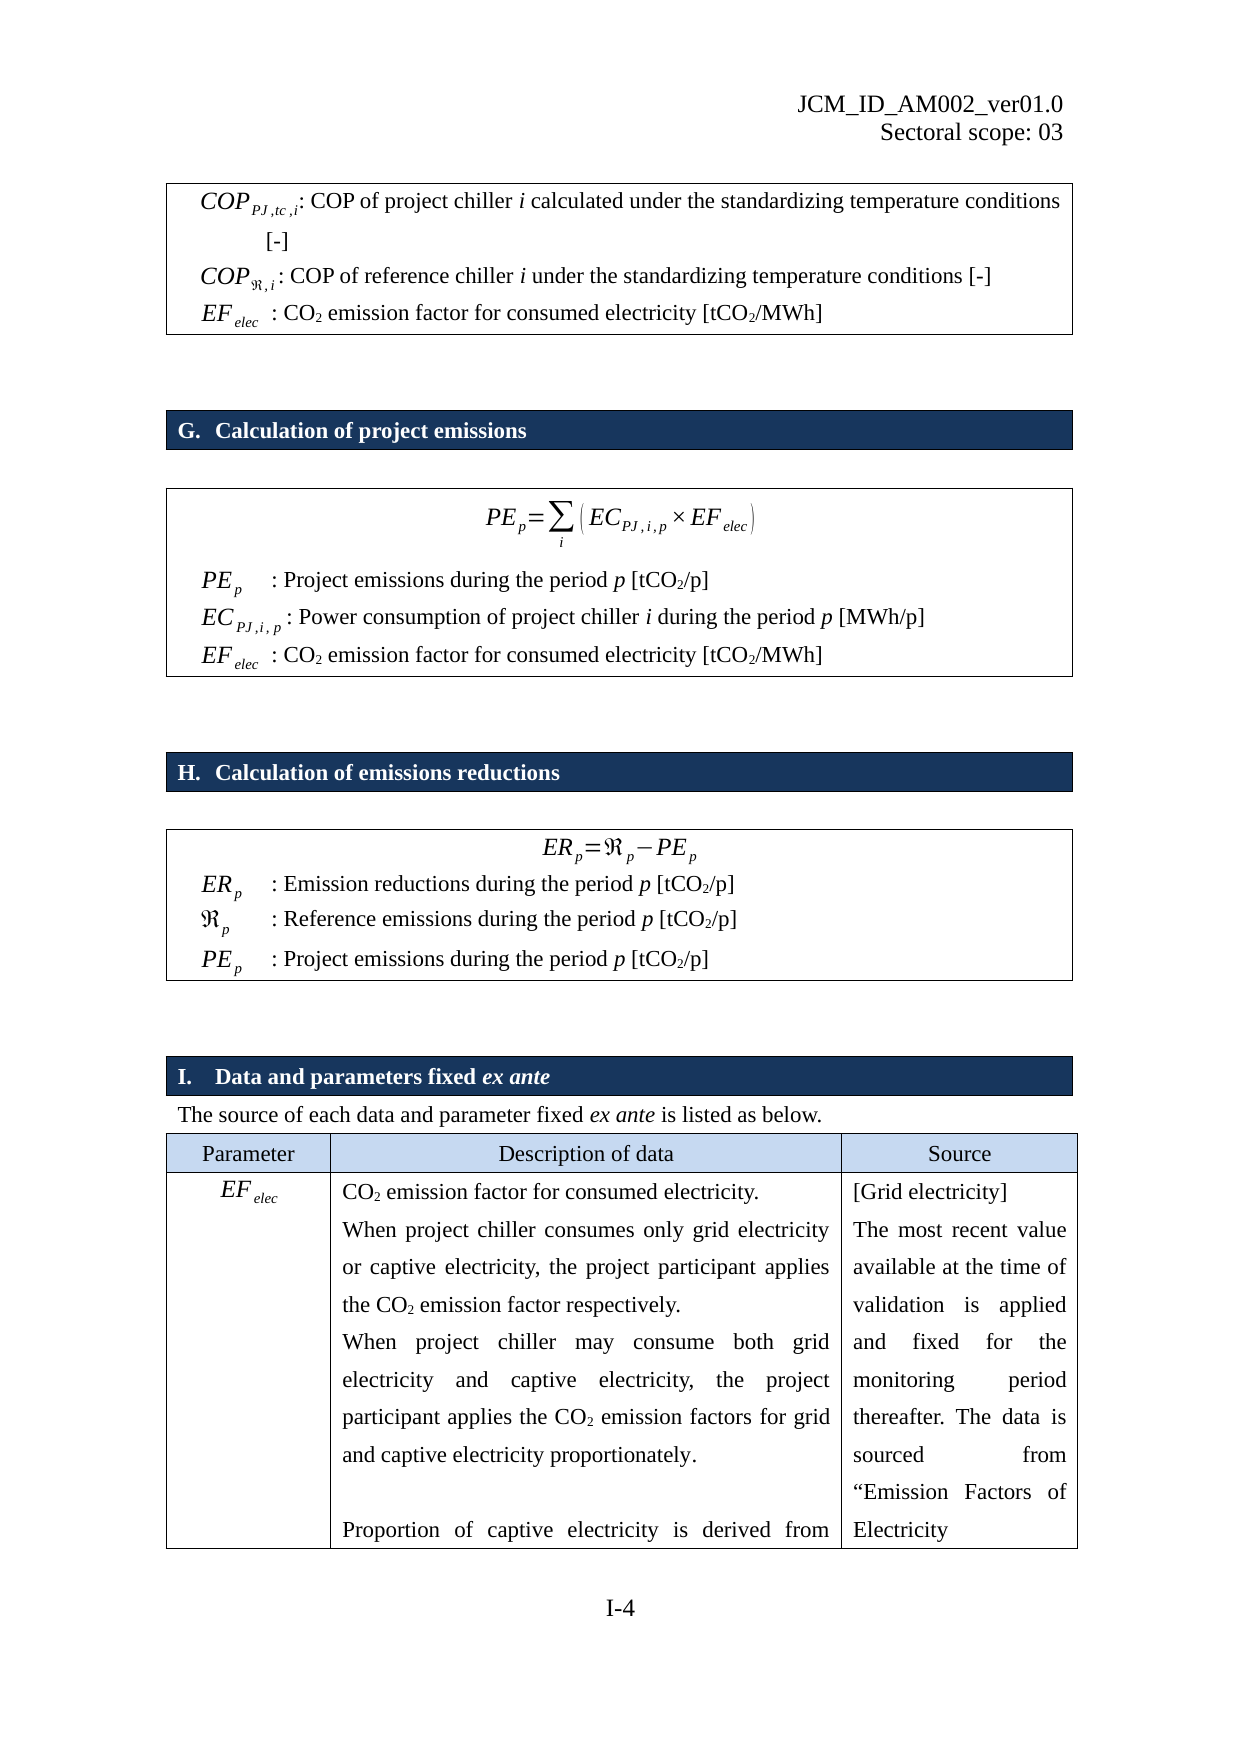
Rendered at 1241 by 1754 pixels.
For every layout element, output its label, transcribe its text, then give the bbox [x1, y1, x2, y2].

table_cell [842, 1173, 1077, 1548]
table_header Calculation of emissions reductions [167, 753, 1072, 791]
table_header Calculation of project emissions [167, 411, 1072, 449]
table_cell [167, 1173, 330, 1548]
table_header Description of data [331, 1134, 841, 1172]
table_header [167, 184, 1072, 334]
table_header Parameter [167, 1134, 330, 1172]
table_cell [331, 1173, 841, 1548]
table_header : Emission reductions during the period p [tCO2/p] : Reference emissions during the period p [tCO2/p] : Project emissions during the period p [tCO2/p] [167, 830, 1072, 980]
table_header Data and parameters fixed ex ante [167, 1057, 1072, 1095]
text The source of each data and parameter fixed ex ante is listed as below. [177, 1096, 1063, 1133]
table_header : Project emissions during the period p [tCO2/p] : Power consumption of project chiller i during the period p [MWh/p] : CO2 emission factor for consumed electricity [tCO2/MWh] [167, 489, 1072, 676]
table_header Source [842, 1134, 1077, 1172]
